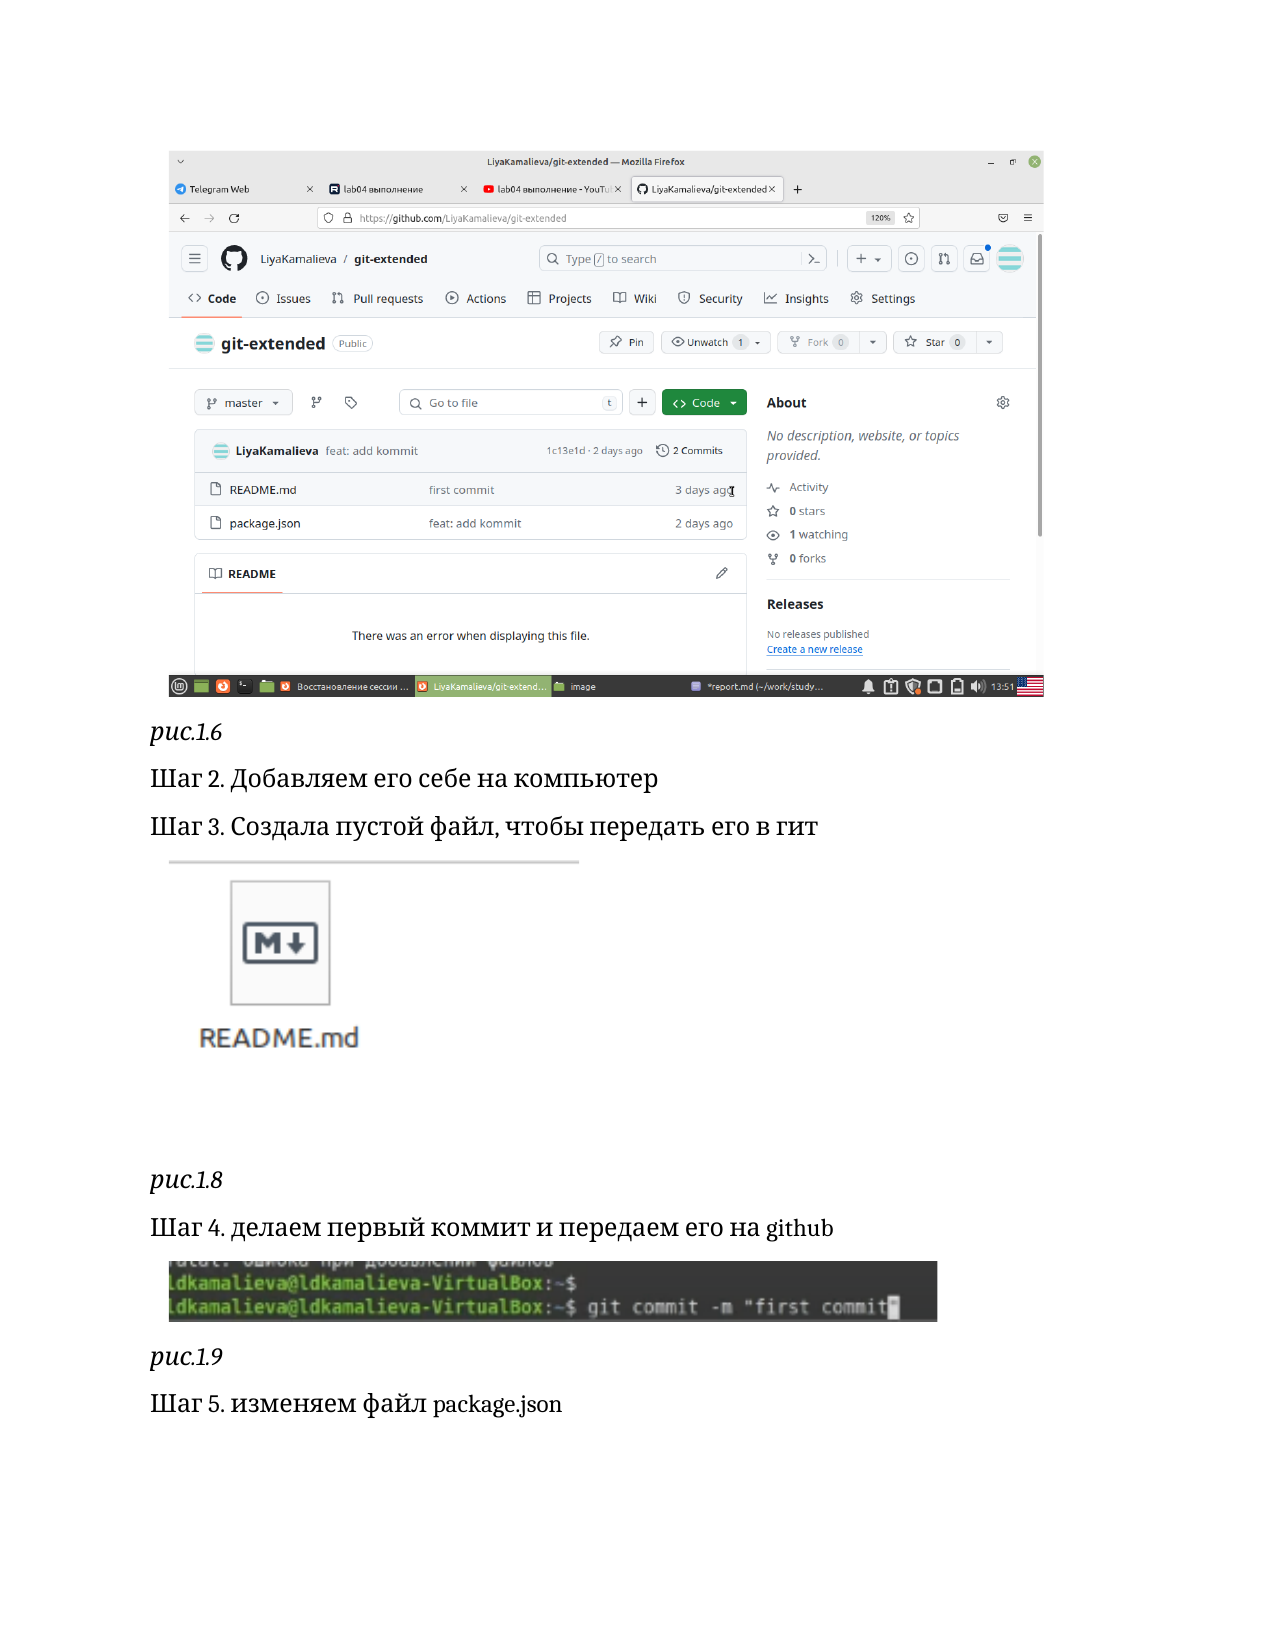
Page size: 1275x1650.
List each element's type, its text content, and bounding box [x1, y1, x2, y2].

text Шаг 2. Добавляем его себе на компьютер [150, 765, 1125, 794]
text Шаг 4. делаем первый коммит и передаем его на github [150, 1214, 1125, 1243]
picture [168, 1261, 938, 1322]
text рис.1.6 [150, 718, 1125, 746]
text Шаг 3. Создала пустой файл, чтобы передать его в гит [150, 813, 1125, 841]
text рис.1.8 [150, 1166, 1125, 1195]
text рис.1.9 [150, 1343, 1125, 1371]
picture [168, 150, 1044, 697]
picture [168, 860, 580, 1146]
text Шаг 5. изменяем файл package.json [150, 1390, 1125, 1419]
